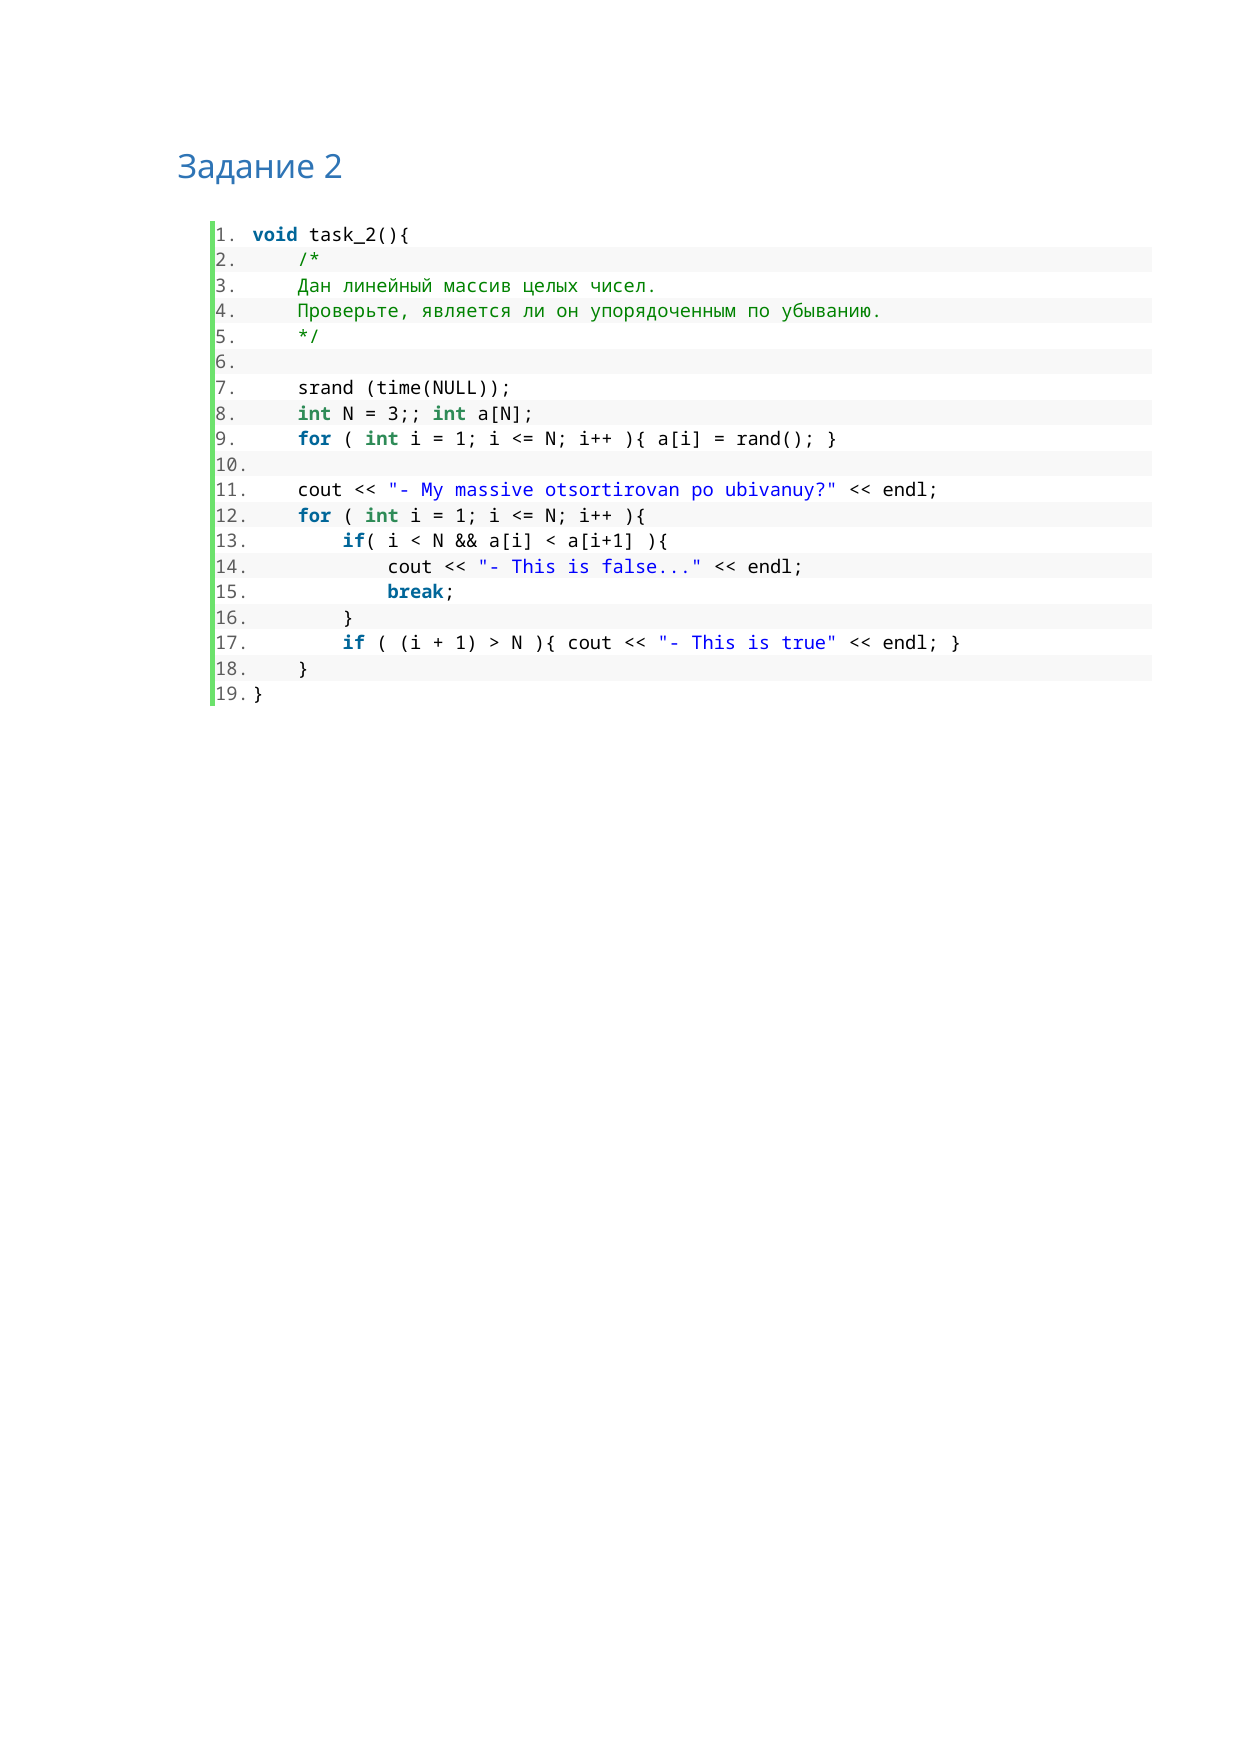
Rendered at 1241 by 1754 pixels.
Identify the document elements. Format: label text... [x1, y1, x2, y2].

list if ( (i + 1) > N ){ cout << "- This is true" << endl; } [215, 629, 1152, 655]
list */ [215, 323, 1152, 349]
list /* [215, 247, 1152, 272]
list } [215, 655, 1152, 681]
list if( i < N && a[i] < a[i+1] ){ [215, 527, 1152, 553]
subtitle Задание 2 [177, 143, 1152, 188]
list } [215, 604, 1152, 629]
list Дан линейный массив целых чисел. [215, 272, 1152, 298]
list } [215, 681, 1152, 706]
list cout << "- My massive otsortirovan po ubivanuy?" << endl; [215, 476, 1152, 502]
list int N = 3;; int a[N]; [215, 400, 1152, 425]
list for ( int i = 1; i <= N; i++ ){ a[i] = rand(); } [215, 425, 1152, 451]
list void task_2(){ [215, 221, 1152, 247]
list cout << "- This is false..." << endl; [215, 553, 1152, 578]
list break; [215, 578, 1152, 604]
list Проверьте, является ли он упорядоченным по убыванию. [215, 298, 1152, 323]
list srand (time(NULL)); [215, 374, 1152, 400]
list for ( int i = 1; i <= N; i++ ){ [215, 502, 1152, 527]
